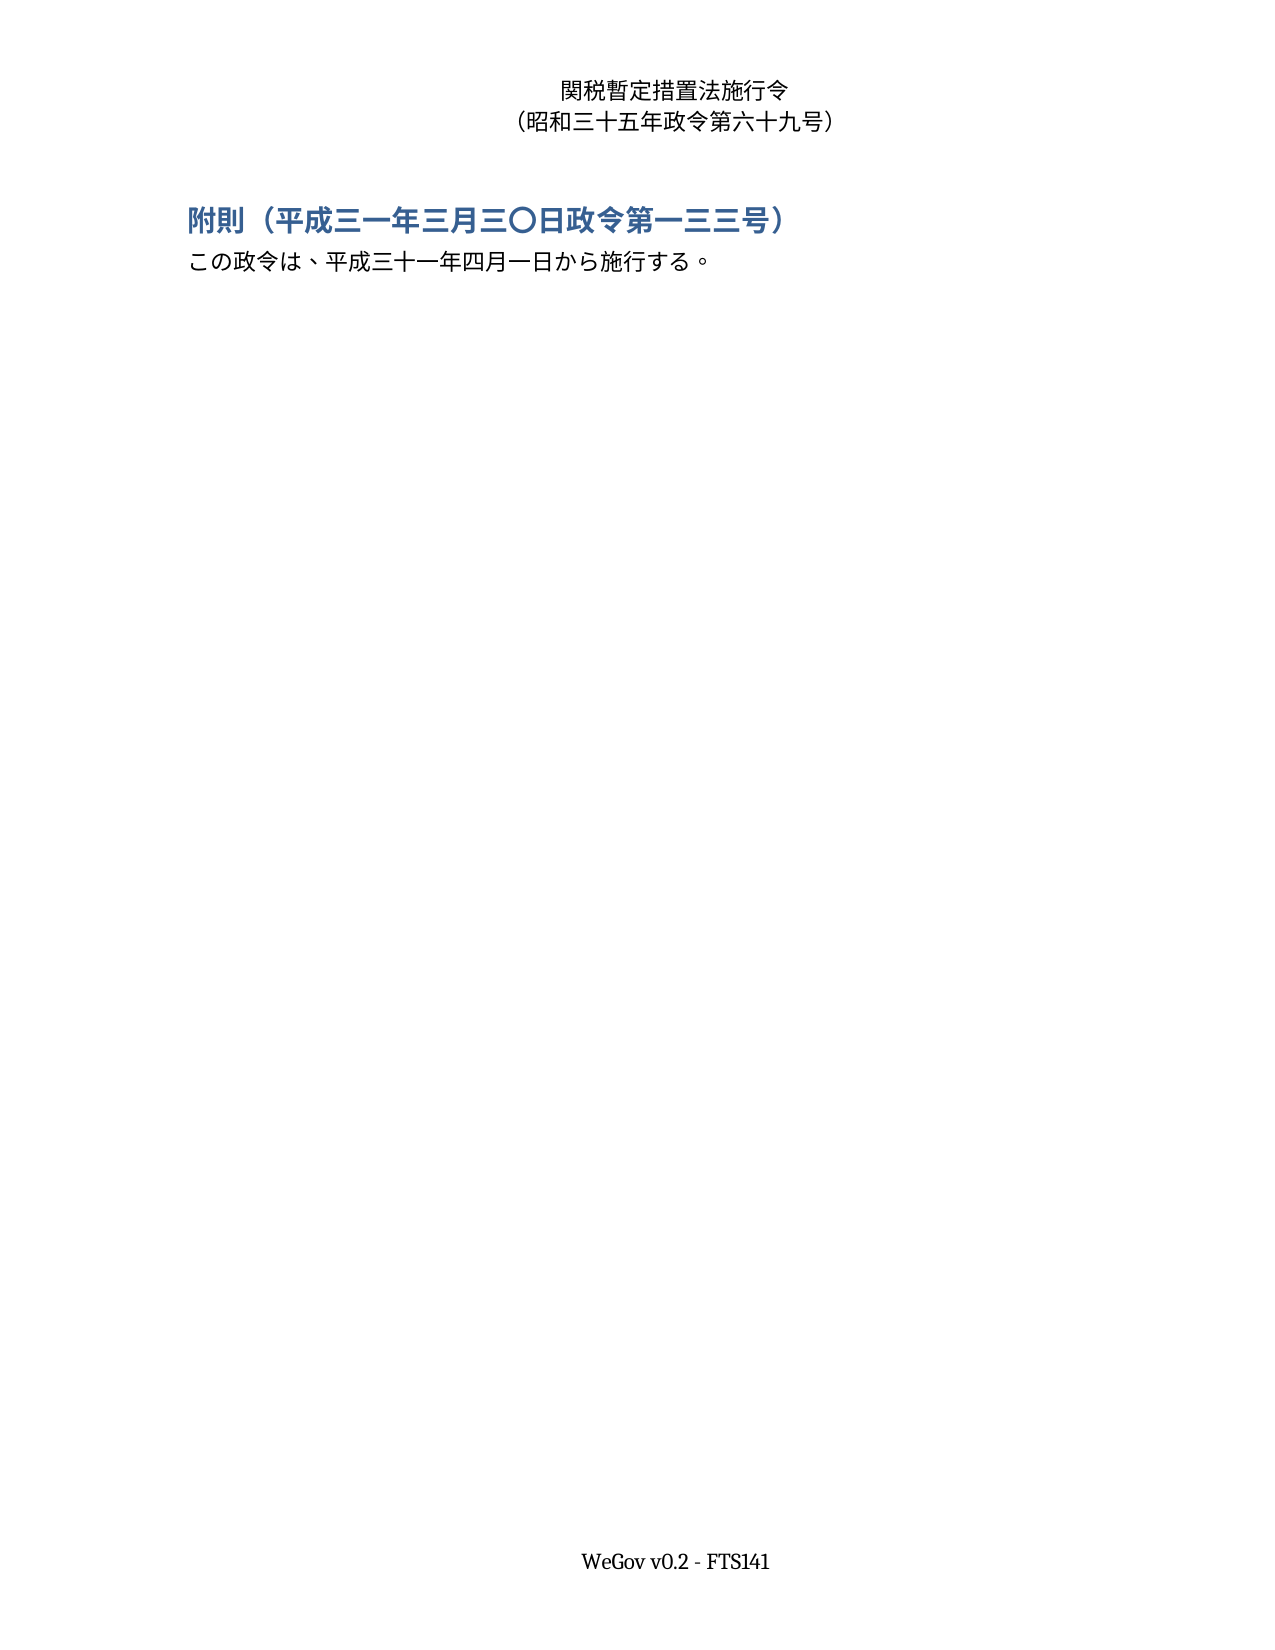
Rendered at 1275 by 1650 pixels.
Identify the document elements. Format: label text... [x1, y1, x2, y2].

subtitle 附則（平成三一年三月三〇日政令第一三三号） [187, 200, 1087, 240]
text この政令は、平成三十一年四月一日から施行する。 [187, 246, 1087, 277]
